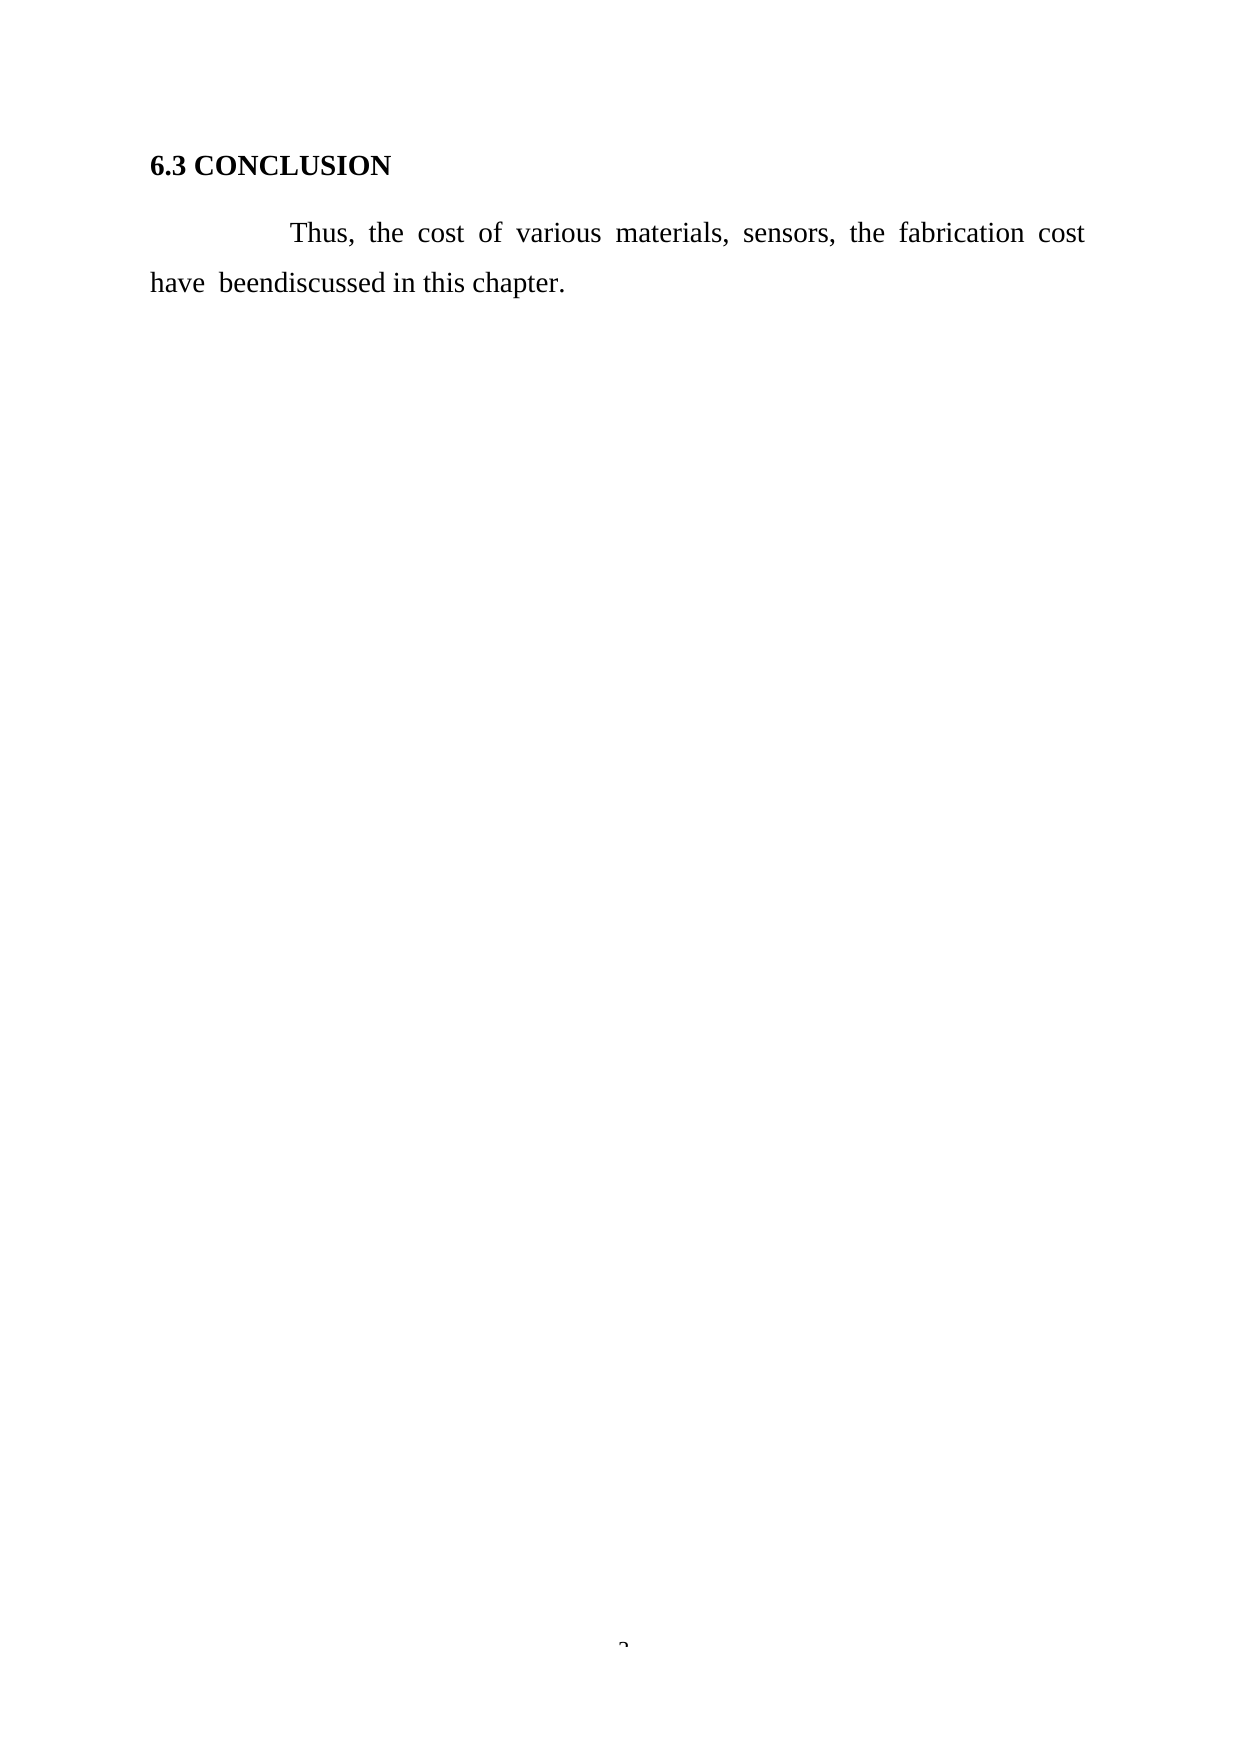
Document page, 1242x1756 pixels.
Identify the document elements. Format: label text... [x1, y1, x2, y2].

subtitle CONCLUSION [150, 148, 1142, 181]
text Thus, the cost of various materials, sensors, the fabrication cost have beendiscussed in this chapter. [150, 215, 1102, 299]
